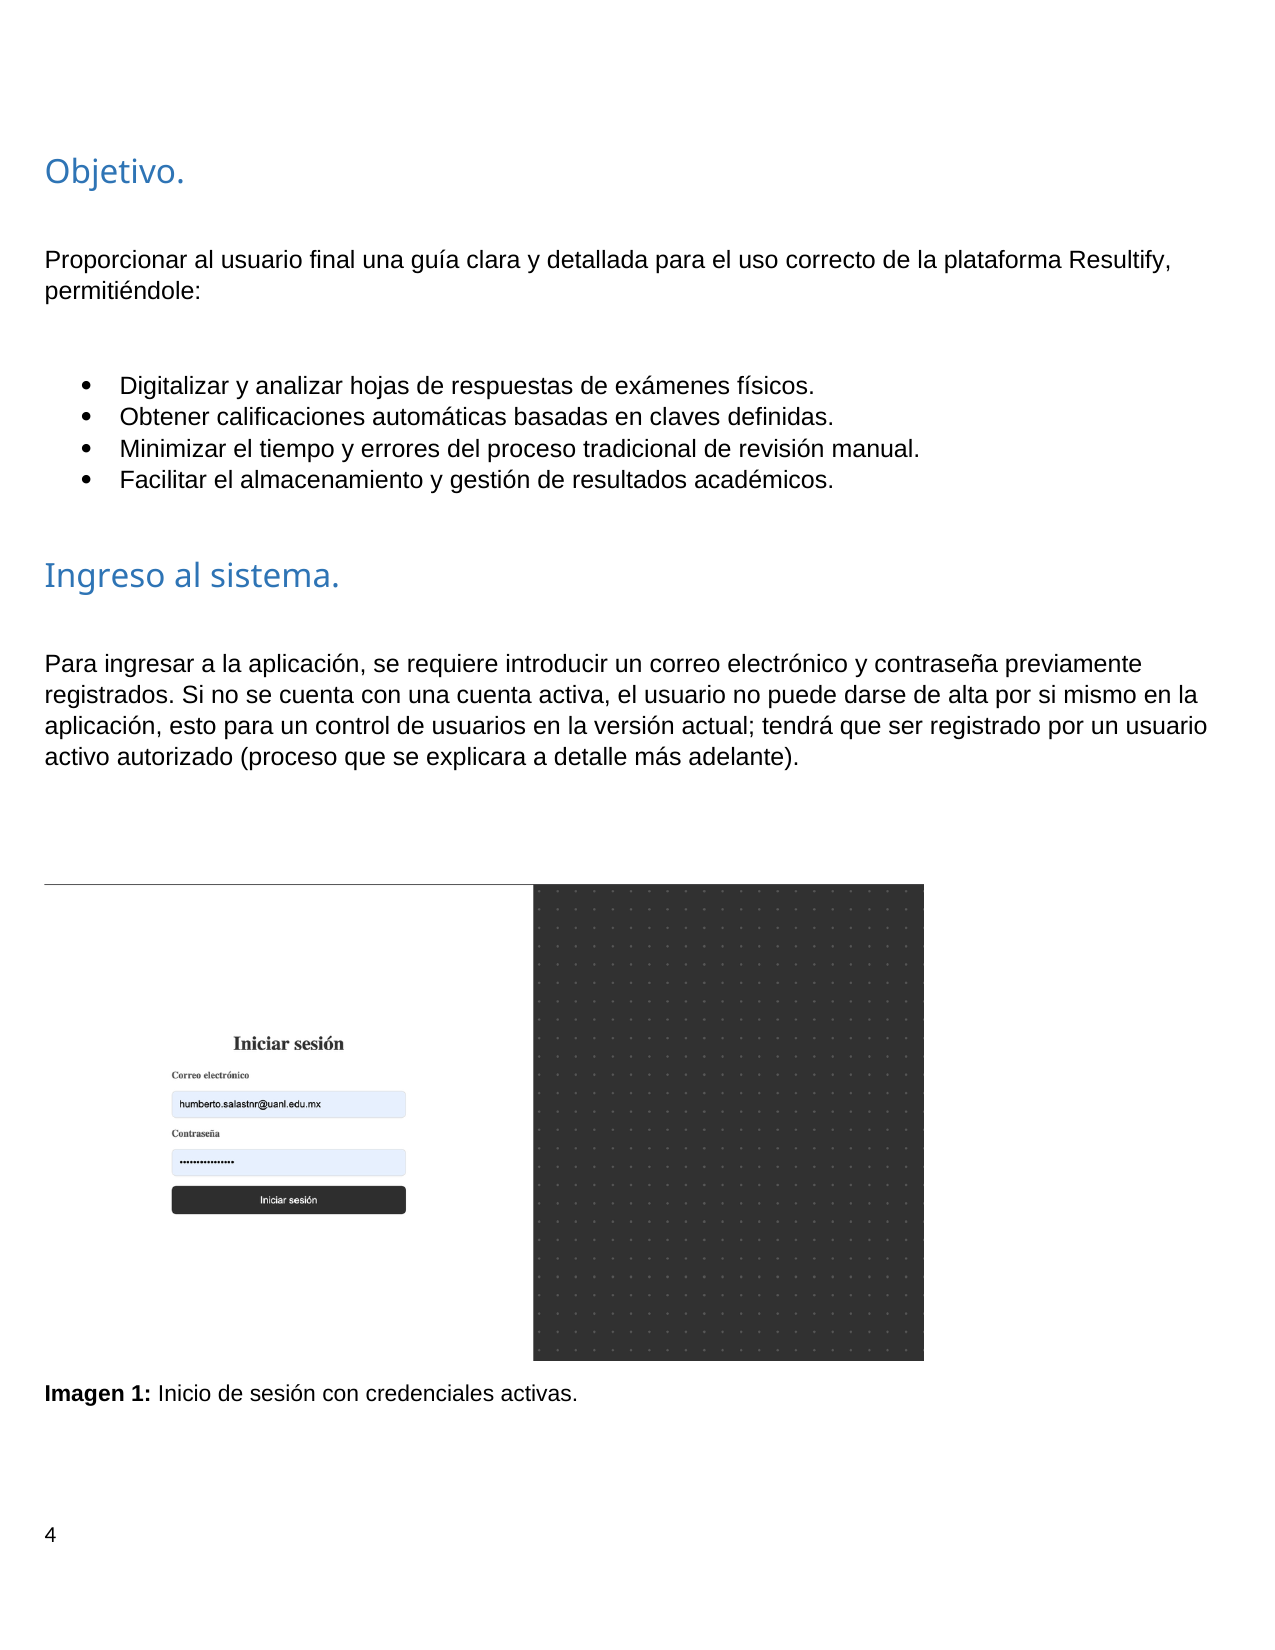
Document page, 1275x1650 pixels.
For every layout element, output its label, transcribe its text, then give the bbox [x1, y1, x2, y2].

picture [44, 884, 924, 1361]
text Proporcionar al usuario final una guía clara y detallada para el uso correcto de la plataforma Resultify, permitiéndole: [44, 245, 1226, 304]
subtitle Objetivo. [44, 148, 1226, 193]
list Digitalizar y analizar hojas de respuestas de exámenes físicos. [82, 371, 1226, 400]
text Para ingresar a la aplicación, se requiere introducir un correo electrónico y contraseña previamente registrados. Si no se cuenta con una cuenta activa, el usuario no puede darse de alta por si mismo en la aplicación, esto para un control de usuarios en la versión actual; tendrá que ser registrado por un usuario activo autorizado (proceso que se explicara a detalle más adelante). [44, 648, 1226, 770]
list Facilitar el almacenamiento y gestión de resultados académicos. [82, 465, 1226, 493]
list Obtener calificaciones automáticas basadas en claves definidas. [82, 402, 1226, 431]
text Imagen 1: Inicio de sesión con credenciales activas. [44, 1379, 1226, 1406]
subtitle Ingreso al sistema. [44, 552, 1226, 597]
list Minimizar el tiempo y errores del proceso tradicional de revisión manual. [82, 433, 1226, 462]
